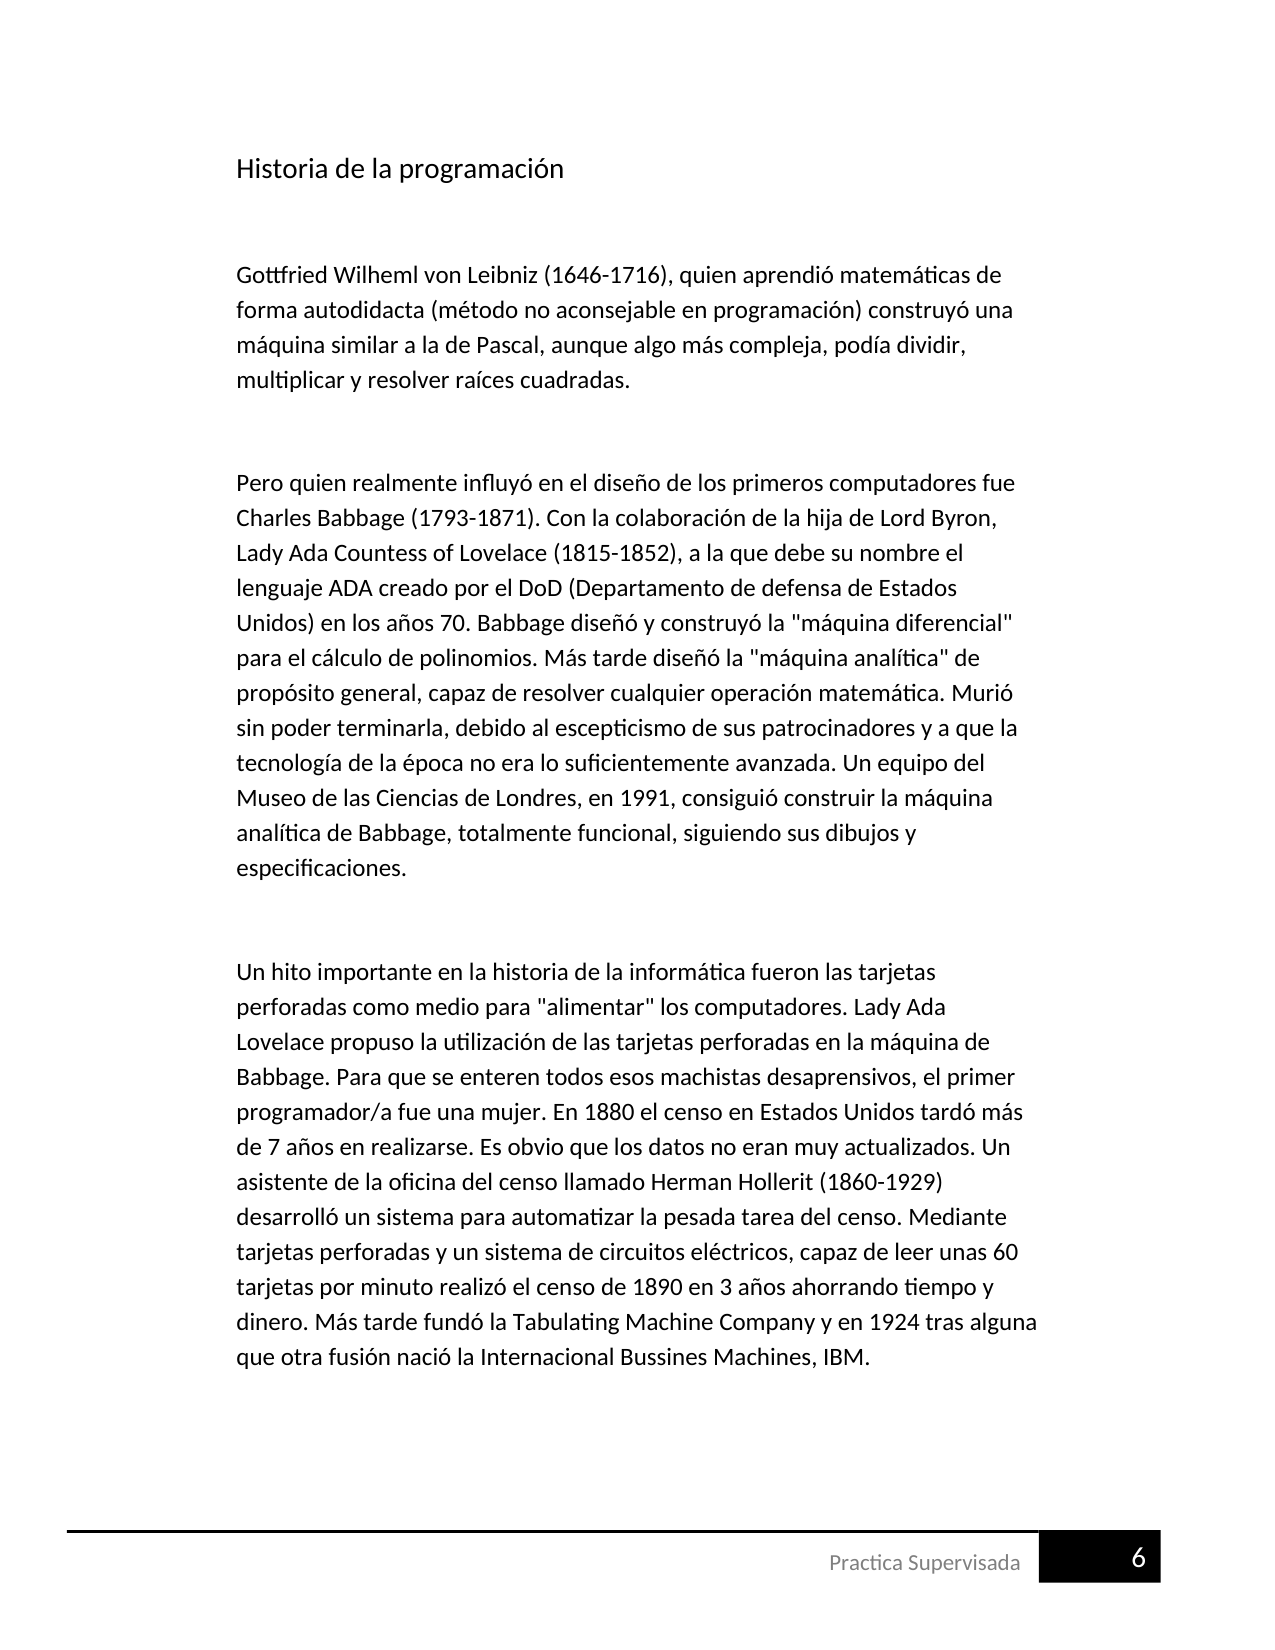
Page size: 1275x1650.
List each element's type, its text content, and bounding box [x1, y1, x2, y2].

text Pero quien realmente influyó en el diseño de los primeros computadores fue Charles Babbage (1793-1871). Con la colaboración de la hija de Lord Byron, Lady Ada Countess of Lovelace (1815-1852), a la que debe su nombre el lenguaje ADA creado por el DoD (Departamento de defensa de Estados Unidos) en los años 70. Babbage diseñó y construyó la "máquina diferencial" para el cálculo de polinomios. Más tarde diseñó la "máquina analítica" de propósito general, capaz de resolver cualquier operación matemática. Murió sin poder terminarla, debido al escepticismo de sus patrocinadores y a que la tecnología de la época no era lo suficientemente avanzada. Un equipo del Museo de las Ciencias de Londres, en 1991, consiguió construir la máquina analítica de Babbage, totalmente funcional, siguiendo sus dibujos y especificaciones. [236, 468, 1039, 883]
text Gottfried Wilheml von Leibniz (1646-1716), quien aprendió matemáticas de forma autodidacta (método no aconsejable en programación) construyó una máquina similar a la de Pascal, aunque algo más compleja, podía dividir, multiplicar y resolver raíces cuadradas. [236, 259, 1039, 395]
text Historia de la programación [236, 150, 1039, 186]
text Un hito importante en la historia de la informática fueron las tarjetas perforadas como medio para "alimentar" los computadores. Lady Ada Lovelace propuso la utilización de las tarjetas perforadas en la máquina de Babbage. Para que se enteren todos esos machistas desaprensivos, el primer programador/a fue una mujer. En 1880 el censo en Estados Unidos tardó más de 7 años en realizarse. Es obvio que los datos no eran muy actualizados. Un asistente de la oficina del censo llamado Herman Hollerit (1860-1929) desarrolló un sistema para automatizar la pesada tarea del censo. Mediante tarjetas perforadas y un sistema de circuitos eléctricos, capaz de leer unas 60 tarjetas por minuto realizó el censo de 1890 en 3 años ahorrando tiempo y dinero. Más tarde fundó la Tabulating Machine Company y en 1924 tras alguna que otra fusión nació la Internacional Bussines Machines, IBM. [236, 956, 1039, 1371]
